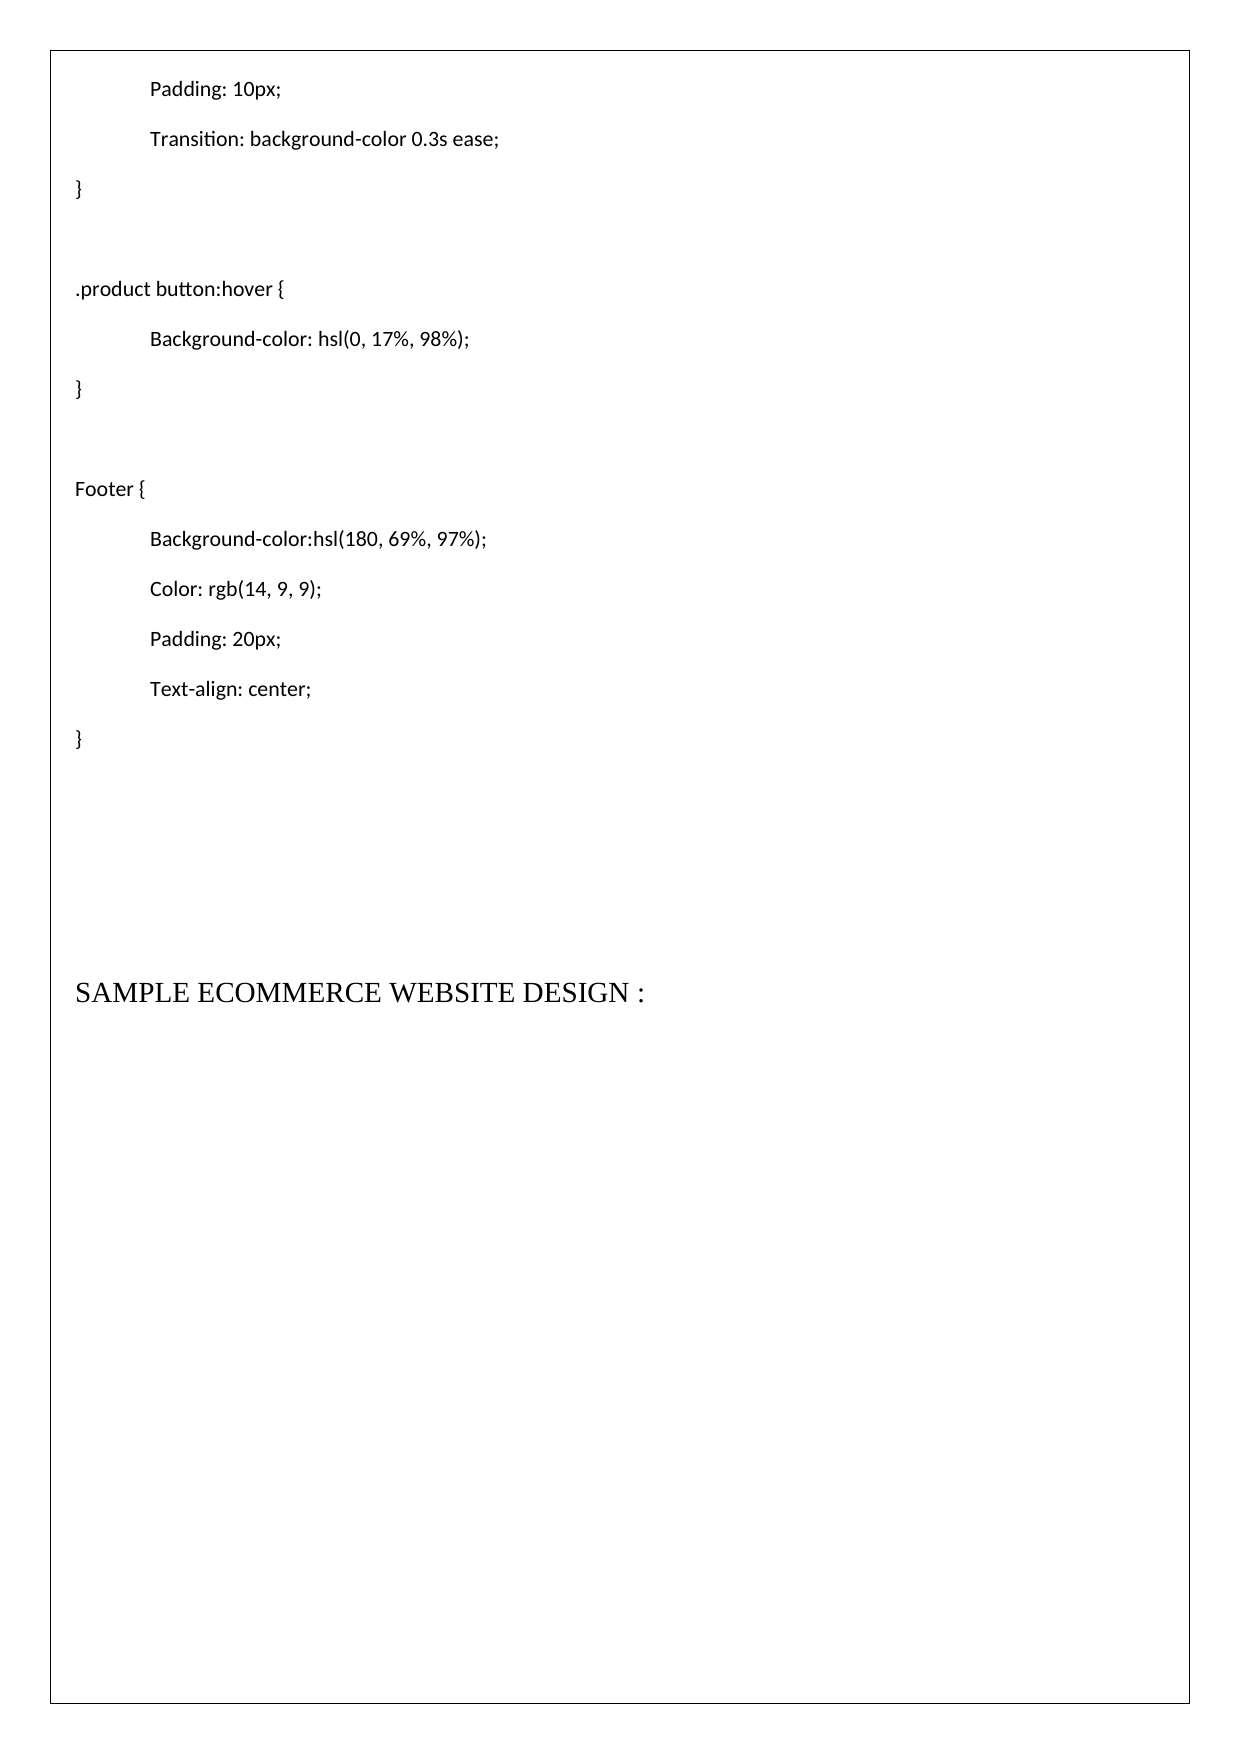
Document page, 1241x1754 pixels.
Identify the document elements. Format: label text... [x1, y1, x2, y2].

text Color: rgb(14, 9, 9); [75, 575, 1165, 602]
text } [75, 375, 1165, 402]
text } [75, 175, 1165, 202]
text Background-color:hsl(180, 69%, 97%); [75, 525, 1165, 552]
text } [75, 725, 1165, 752]
text Padding: 20px; [75, 625, 1165, 652]
text .product button:hover { [75, 275, 1165, 302]
text Background-color: hsl(0, 17%, 98%); [75, 325, 1165, 352]
text SAMPLE ECOMMERCE WEBSITE DESIGN : [75, 975, 1165, 1008]
text Footer { [75, 475, 1165, 502]
text Text-align: center; [75, 675, 1165, 702]
text Padding: 10px; [75, 75, 1165, 102]
text Transition: background-color 0.3s ease; [75, 125, 1165, 152]
